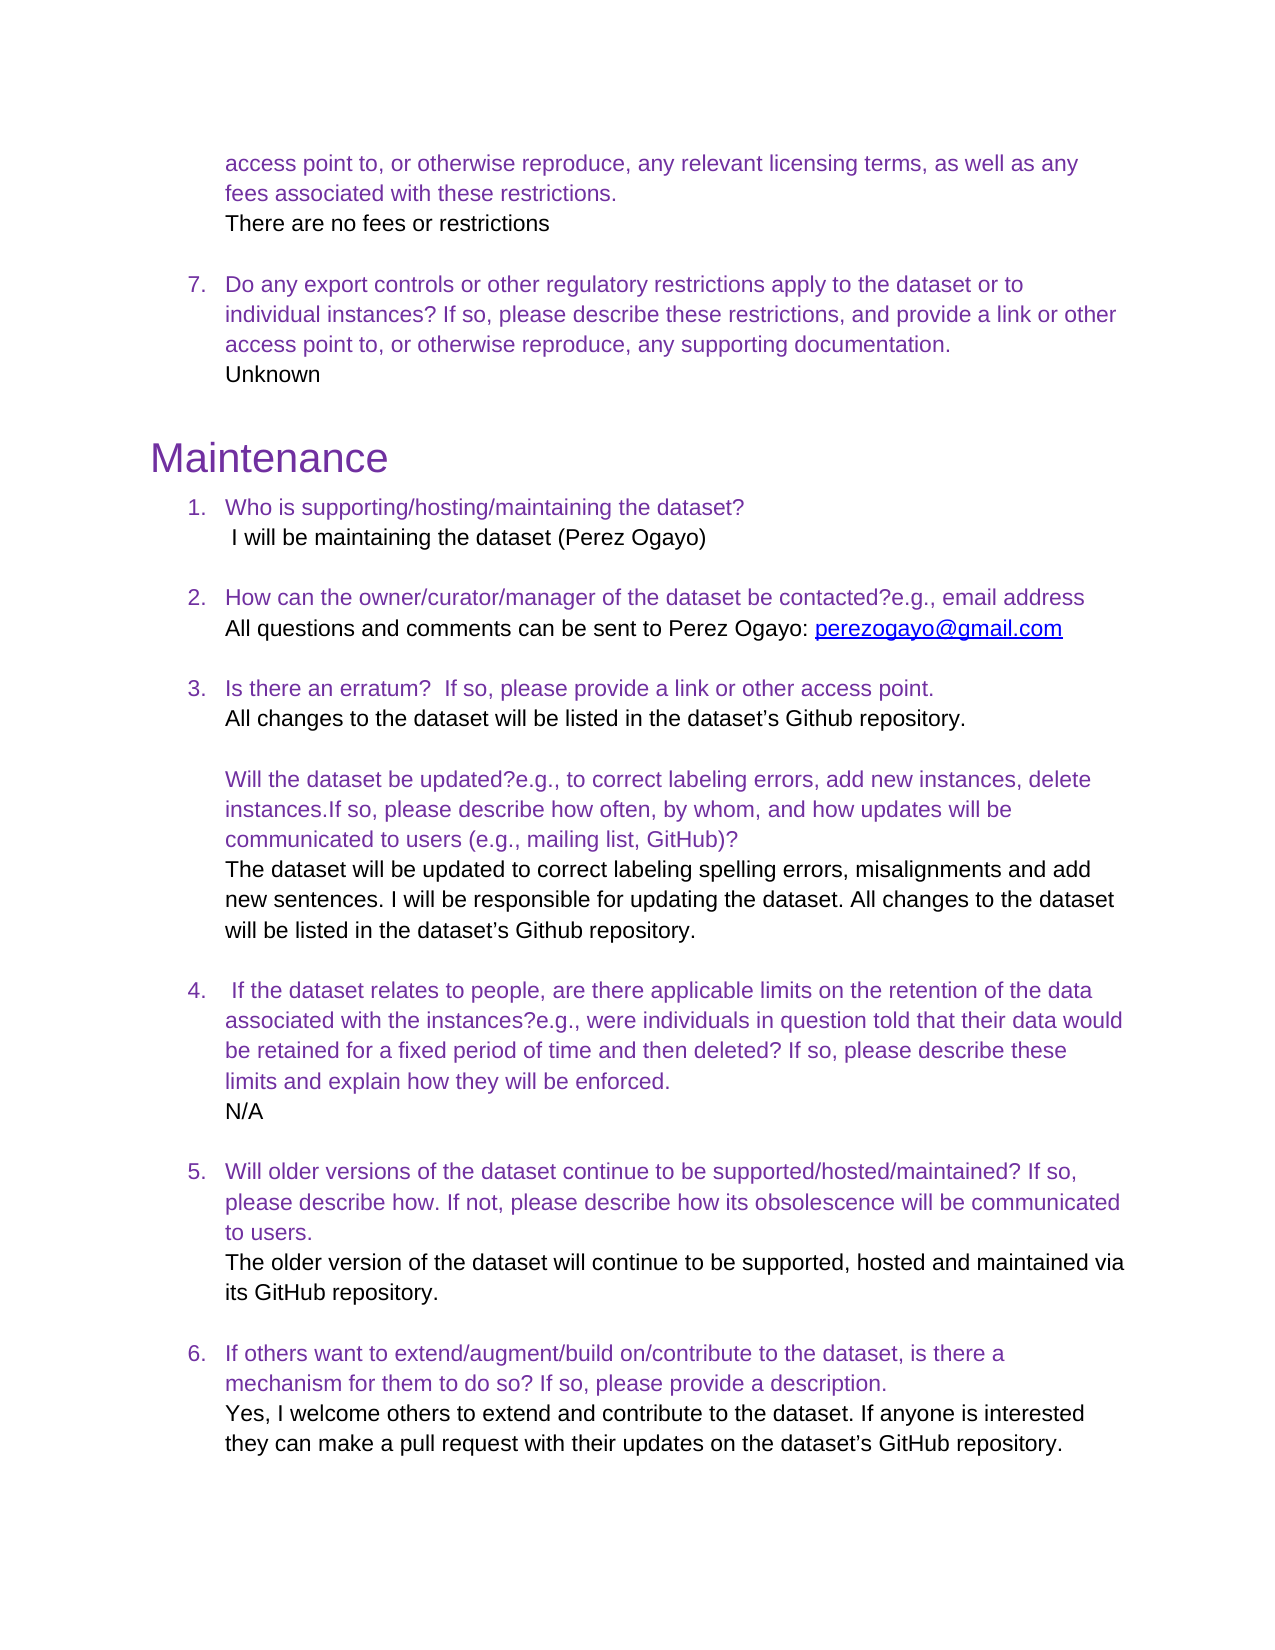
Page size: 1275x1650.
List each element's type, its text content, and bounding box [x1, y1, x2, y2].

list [187, 150, 1125, 207]
text The dataset will be updated to correct labeling spelling errors, misalignments and add new sentences. I will be responsible for updating the dataset. All changes to the dataset will be listed in the dataset’s Github repository. [225, 856, 1125, 943]
list Who is supporting/hosting/maintaining the dataset? [187, 494, 1125, 520]
subtitle Maintenance [150, 433, 1125, 481]
text Will the dataset be updated?e.g., to correct labeling errors, add new instances, delete instances.If so, please describe how often, by whom, and how updates will be communicated to users (e.g., mailing list, GitHub)? [225, 766, 1125, 852]
list Do any export controls or other regulatory restrictions apply to the dataset or to individual instances? If so, please describe these restrictions, and provide a link or other access point to, or otherwise reproduce, any supporting documentation. [187, 271, 1125, 358]
text The older version of the dataset will continue to be supported, hosted and maintained via its GitHub repository. [225, 1249, 1125, 1306]
text All questions and comments can be sent to Perez Ogayo: perezogayo@gmail.com [225, 614, 1125, 641]
list If others want to extend/augment/build on/contribute to the dataset, is there a mechanism for them to do so? If so, please provide a description. [187, 1339, 1125, 1396]
text All changes to the dataset will be listed in the dataset’s Github repository. [225, 705, 1125, 732]
text N/A [225, 1098, 1125, 1124]
text Unknown [225, 361, 1125, 388]
list If the dataset relates to people, are there applicable limits on the retention of the data associated with the instances?e.g., were individuals in question told that their data would be retained for a fixed period of time and then deleted? If so, please describe these limits and explain how they will be enforced. [187, 977, 1125, 1094]
list Is there an erratum? If so, please provide a link or other access point. [187, 675, 1125, 701]
list Will older versions of the dataset continue to be supported/hosted/maintained? If so, please describe how. If not, please describe how its obsolescence will be communicated to users. [187, 1158, 1125, 1245]
text Yes, I welcome others to extend and contribute to the dataset. If anyone is interested they can make a pull request with their updates on the dataset’s GitHub repository. [225, 1400, 1125, 1457]
text There are no fees or restrictions [225, 210, 1125, 237]
text I will be maintaining the dataset (Perez Ogayo) [225, 524, 1125, 550]
list How can the owner/curator/manager of the dataset be contacted?e.g., email address [187, 584, 1125, 611]
